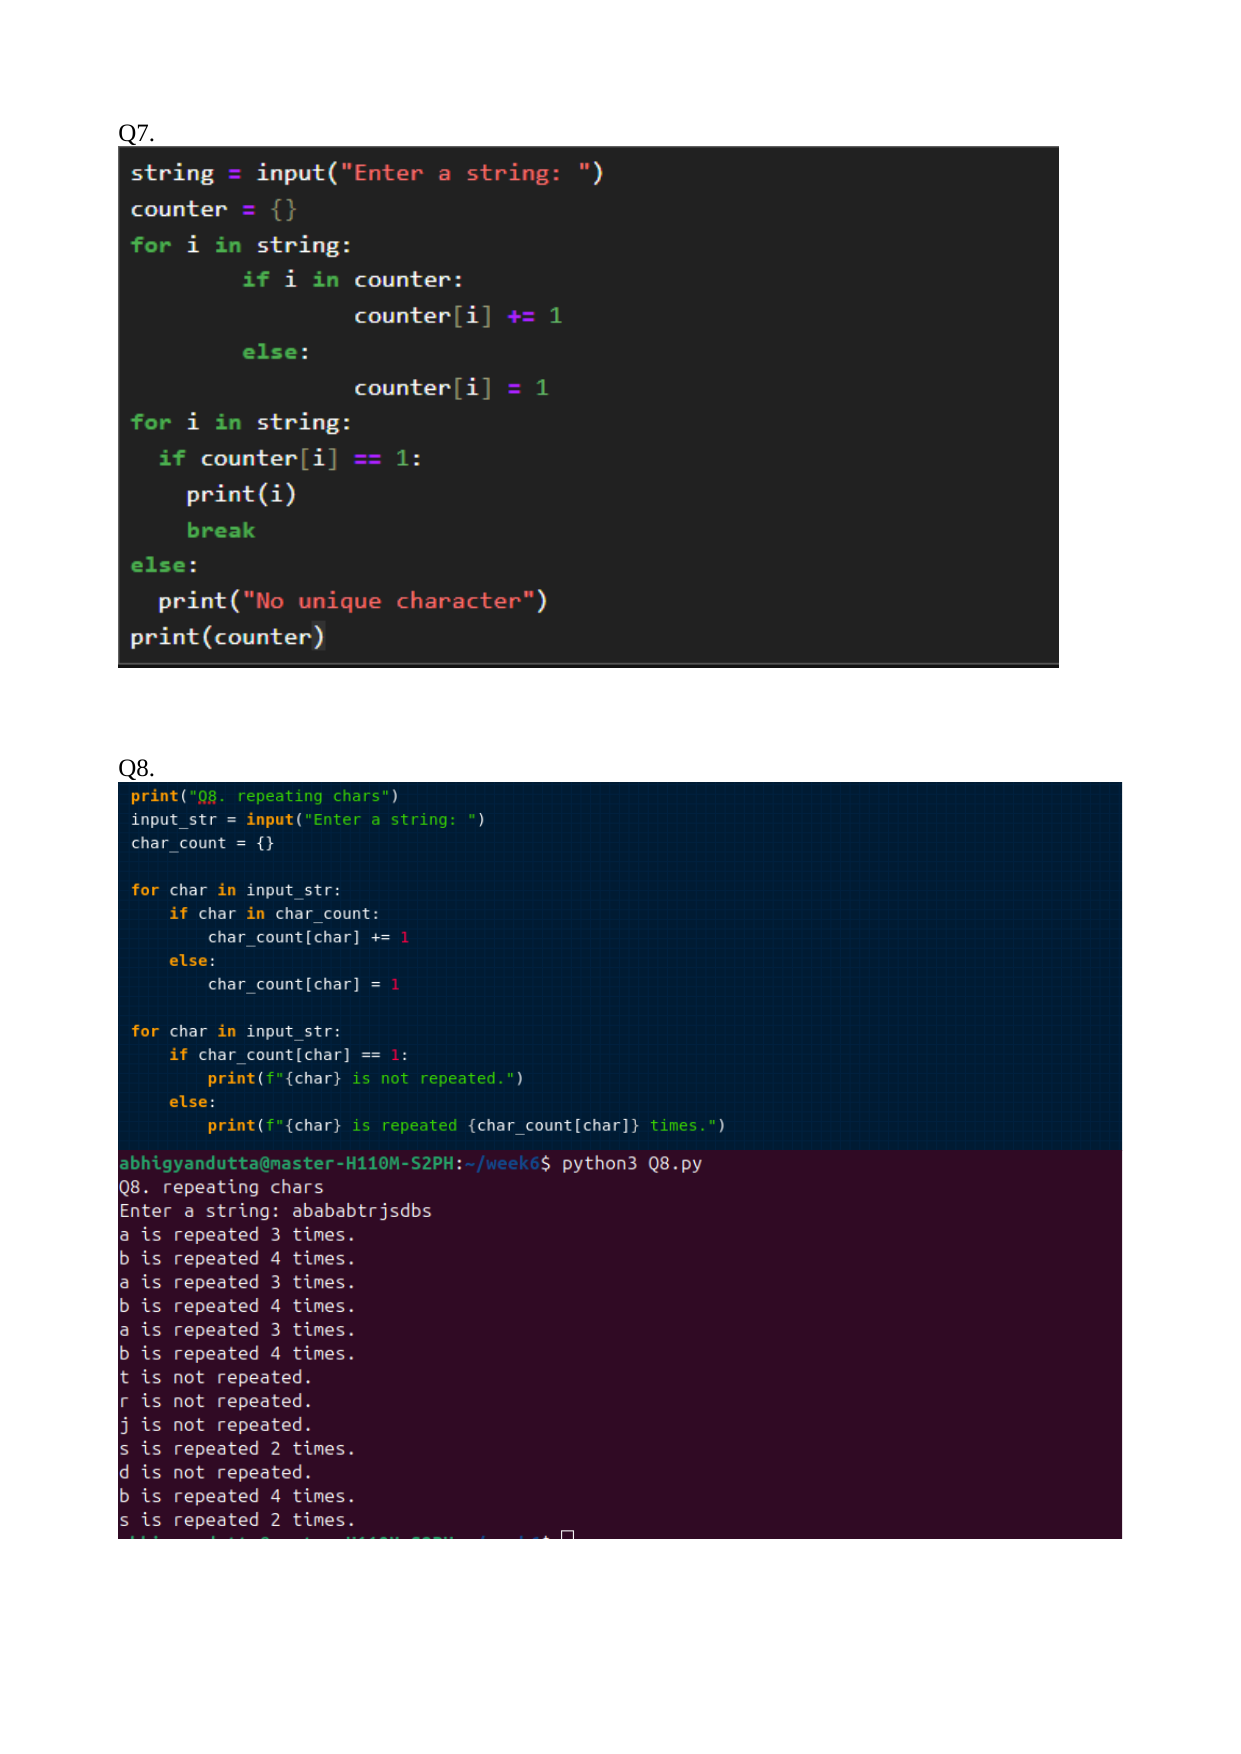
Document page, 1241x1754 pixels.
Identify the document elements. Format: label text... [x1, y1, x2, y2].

text Q7. [118, 118, 1122, 147]
picture [118, 782, 1123, 1539]
picture [118, 146, 1059, 668]
text Q8. [118, 753, 1122, 782]
